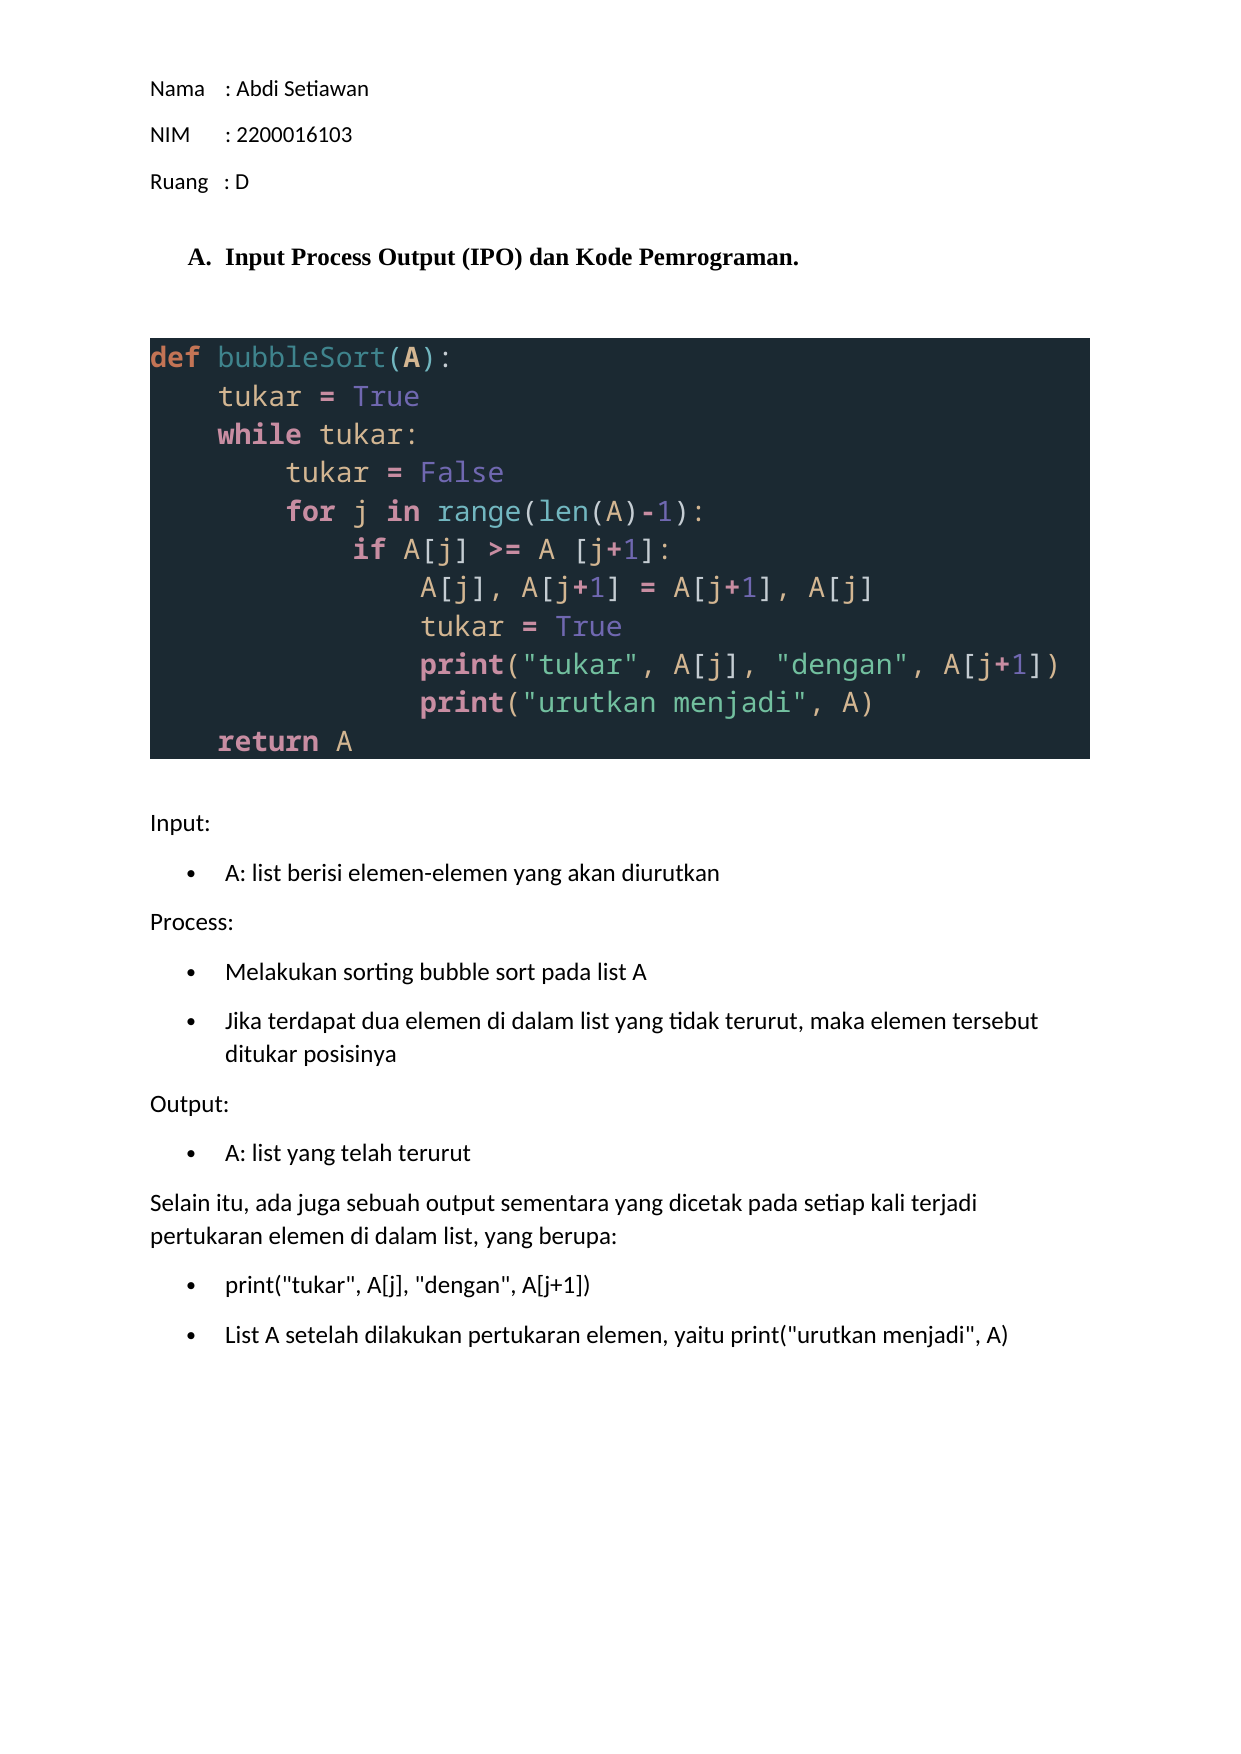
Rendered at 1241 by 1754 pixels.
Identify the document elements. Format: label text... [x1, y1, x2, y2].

list Jika terdapat dua elemen di dalam list yang tidak terurut, maka elemen tersebut ditukar posisinya [187, 1006, 1090, 1069]
text while tukar: [150, 414, 1090, 453]
text Output: [150, 1088, 1090, 1118]
list A: list berisi elemen-elemen yang akan diurutkan [187, 857, 1090, 887]
list Input Process Output (IPO) dan Kode Pemrograman. [187, 242, 1090, 271]
text Selain itu, ada juga sebuah output sementara yang dicetak pada setiap kali terjadi pertukaran elemen di dalam list, yang berupa: [150, 1187, 1090, 1251]
text print("urutkan menjadi", A) [150, 683, 1090, 721]
text tukar = True [150, 606, 1090, 644]
text for j in range(len(A)-1): [150, 491, 1090, 529]
list print("tukar", A[j], "dengan", A[j+1]) [187, 1270, 1090, 1300]
list A: list yang telah terurut [187, 1138, 1090, 1168]
list List A setelah dilakukan pertukaran elemen, yaitu print("urutkan menjadi", A) [187, 1319, 1090, 1350]
text def bubbleSort(A): [150, 338, 1090, 376]
text Process: [150, 906, 1090, 937]
text Input: [150, 807, 1090, 838]
text return A [150, 721, 1090, 759]
text A[j], A[j+1] = A[j+1], A[j] [150, 568, 1090, 606]
list Melakukan sorting bubble sort pada list A [187, 956, 1090, 986]
text if A[j] >= A [j+1]: [150, 529, 1090, 568]
text tukar = False [150, 453, 1090, 491]
text tukar = True [150, 376, 1090, 414]
text print("tukar", A[j], "dengan", A[j+1]) [150, 644, 1090, 683]
